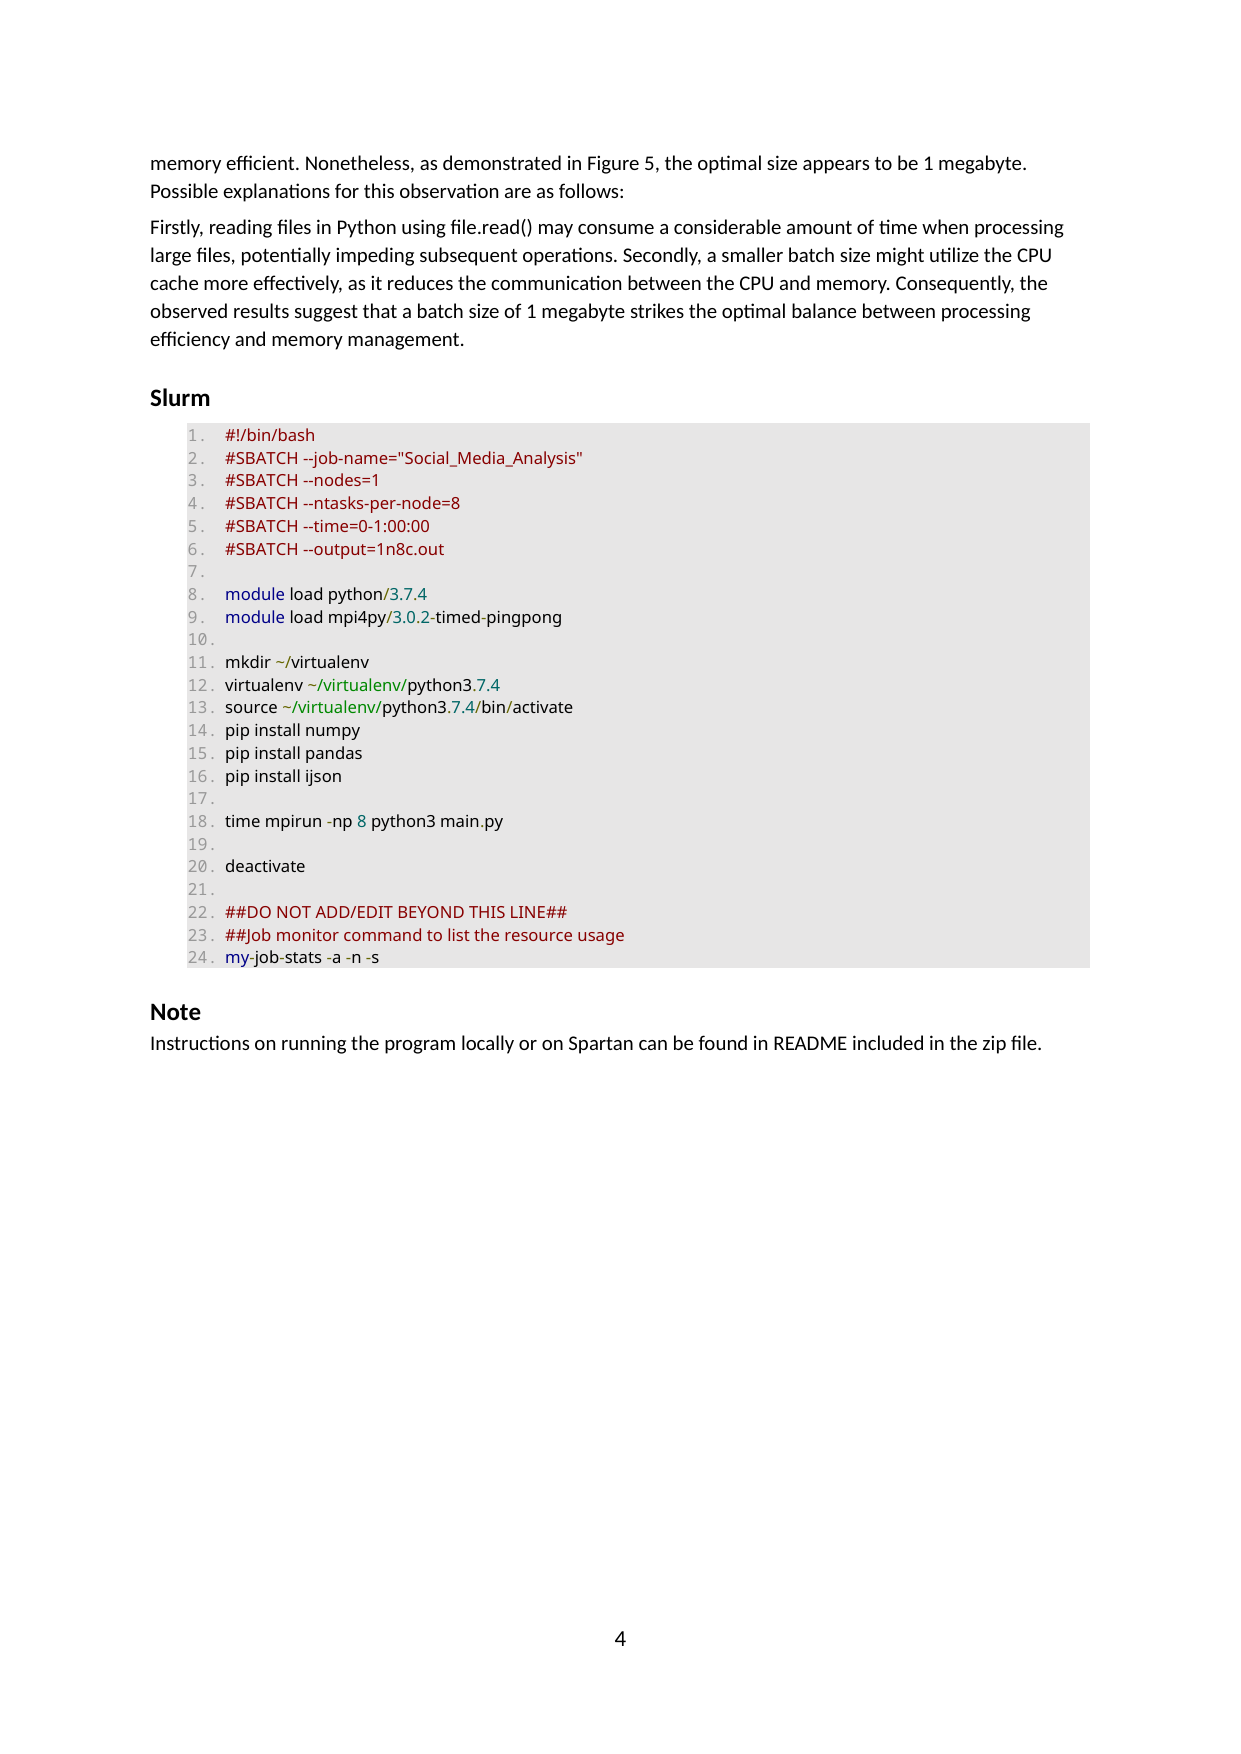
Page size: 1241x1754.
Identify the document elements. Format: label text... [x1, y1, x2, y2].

list #SBATCH --job-name="Social_Media_Analysis" [187, 446, 1090, 469]
list ##DO NOT ADD/EDIT BEYOND THIS LINE## [187, 900, 1090, 923]
list #!/bin/bash [187, 423, 1090, 446]
list module load python/3.7.4 [187, 582, 1090, 605]
list pip install numpy [187, 719, 1090, 741]
text Slurm [150, 382, 1090, 412]
list my-job-stats -a -n -s [187, 946, 1090, 968]
list #SBATCH --ntasks-per-node=8 [187, 492, 1090, 514]
list ##Job monitor command to list the resource usage [187, 923, 1090, 946]
list #SBATCH --nodes=1 [187, 469, 1090, 492]
list #SBATCH --output=1n8c.out [187, 537, 1090, 560]
text Instructions on running the program locally or on Spartan can be found in README included in the zip file. [150, 1030, 1090, 1055]
list pip install ijson [187, 764, 1090, 787]
list deactivate [187, 855, 1090, 878]
list virtualenv ~/virtualenv/python3.7.4 [187, 673, 1090, 696]
list time mpirun -np 8 python3 main.py [187, 809, 1090, 832]
text Firstly, reading files in Python using file.read() may consume a considerable amount of time when processing large files, potentially impeding subsequent operations. Secondly, a smaller batch size might utilize the CPU cache more effectively, as it reduces the communication between the CPU and memory. Consequently, the observed results suggest that a batch size of 1 megabyte strikes the optimal balance between processing efficiency and memory management. [150, 214, 1090, 351]
list pip install pandas [187, 741, 1090, 764]
list #SBATCH --time=0-1:00:00 [187, 514, 1090, 537]
text Note [150, 996, 1090, 1027]
list source ~/virtualenv/python3.7.4/bin/activate [187, 696, 1090, 719]
list mkdir ~/virtualenv [187, 651, 1090, 673]
list module load mpi4py/3.0.2-timed-pingpong [187, 605, 1090, 628]
